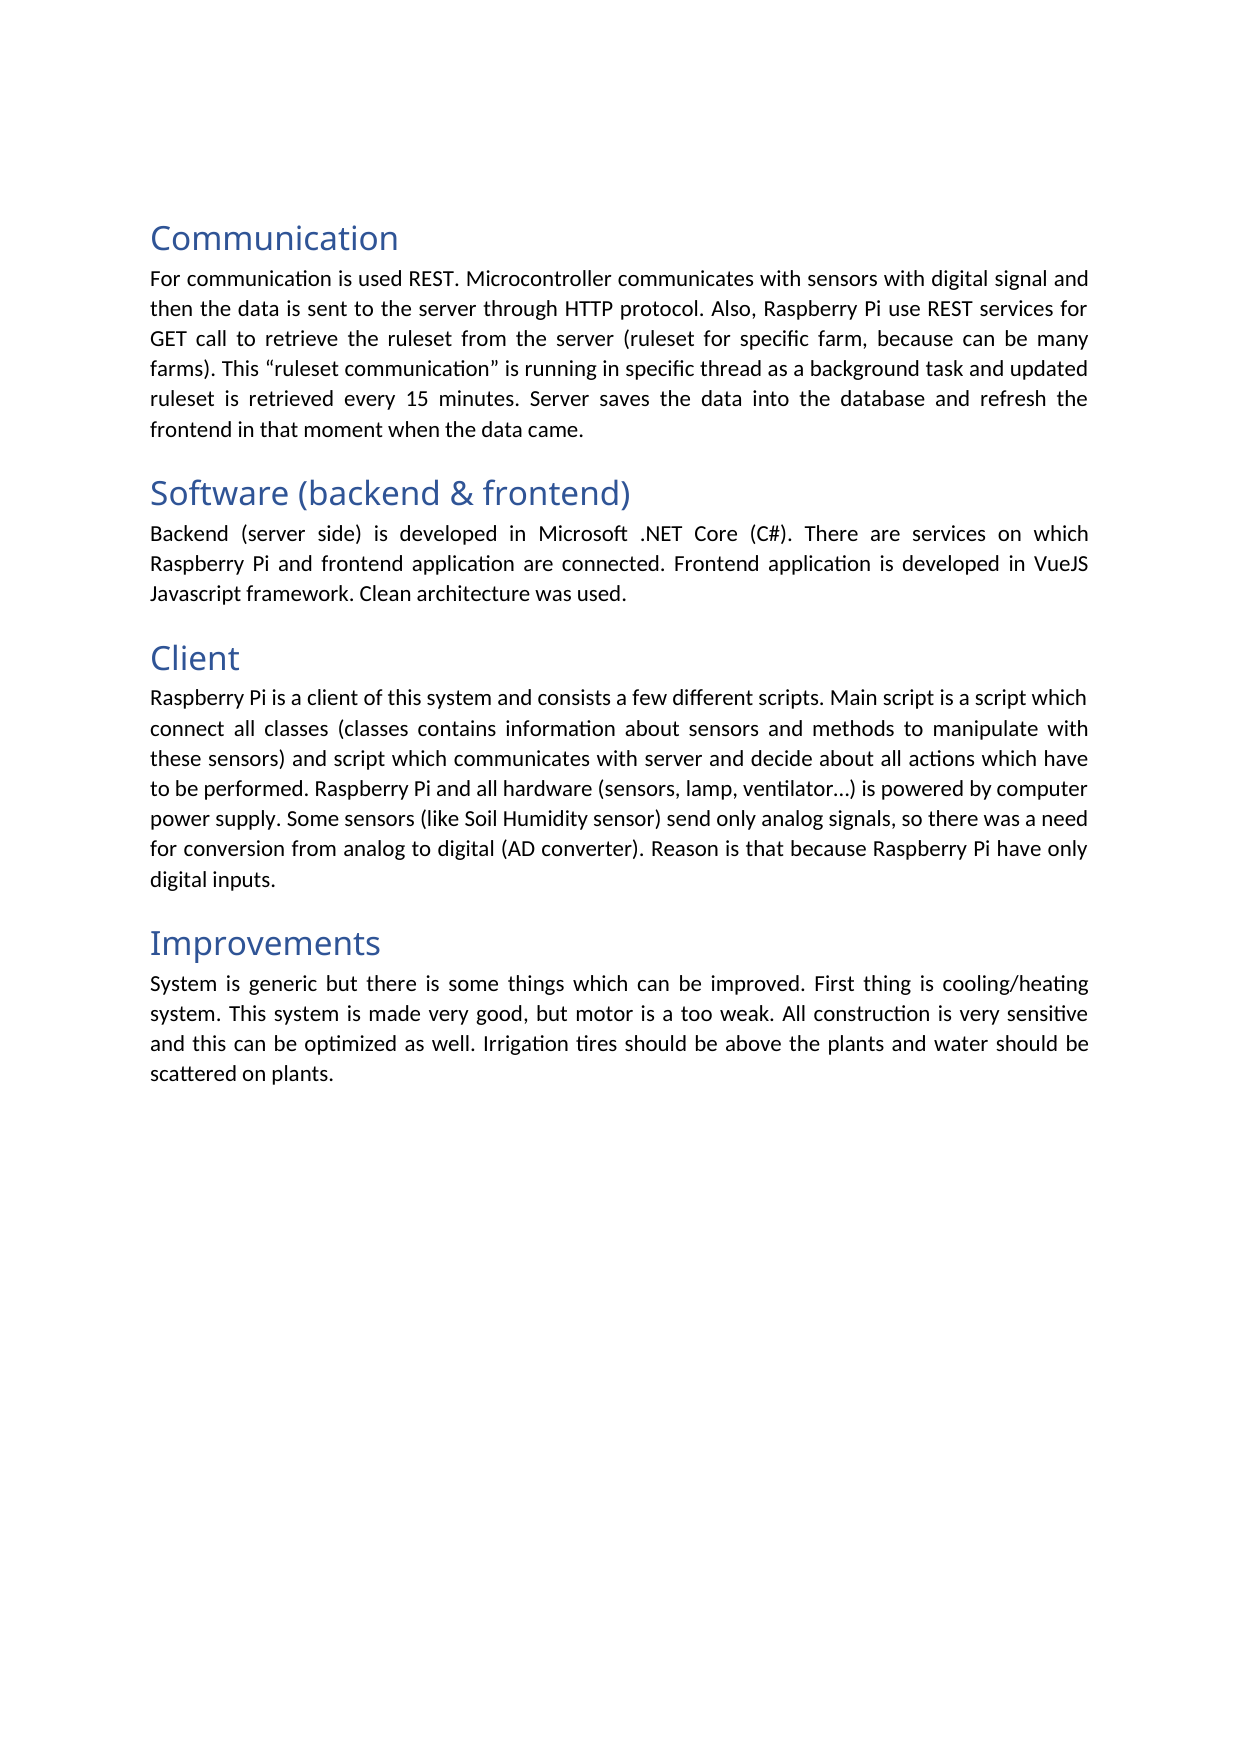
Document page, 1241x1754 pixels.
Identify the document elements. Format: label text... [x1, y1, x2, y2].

text System is generic but there is some things which can be improved. First thing is cooling/heating system. This system is made very good, but motor is a too weak. All construction is very sensitive and this can be optimized as well. Irrigation tires should be above the plants and water should be scattered on plants. [150, 969, 1090, 1088]
text Raspberry Pi is a client of this system and consists a few different scripts. Main script is a script which connect all classes (classes contains information about sensors and methods to manipulate with these sensors) and script which communicates with server and decide about all actions which have to be performed. Raspberry Pi and all hardware (sensors, lamp, ventilator…) is powered by computer power supply. Some sensors (like Soil Humidity sensor) send only analog signals, so there was a need for conversion from analog to digital (AD converter). Reason is that because Raspberry Pi have only digital inputs. [150, 683, 1090, 893]
text Backend (server side) is developed in Microsoft .NET Core (C#). There are services on which Raspberry Pi and frontend application are connected. Frontend application is developed in VueJS Javascript framework. Clean architecture was used. [150, 519, 1090, 607]
subtitle Communication [150, 215, 1090, 260]
text For communication is used REST. Microcontroller communicates with sensors with digital signal and then the data is sent to the server through HTTP protocol. Also, Raspberry Pi use REST services for GET call to retrieve the ruleset from the server (ruleset for specific farm, because can be many farms). This “ruleset communication” is running in specific thread as a background task and updated ruleset is retrieved every 15 minutes. Server saves the data into the database and refresh the frontend in that moment when the data came. [150, 264, 1090, 443]
subtitle Improvements [150, 920, 1090, 965]
subtitle Client [150, 634, 1090, 680]
subtitle Software (backend & frontend) [150, 470, 1090, 515]
